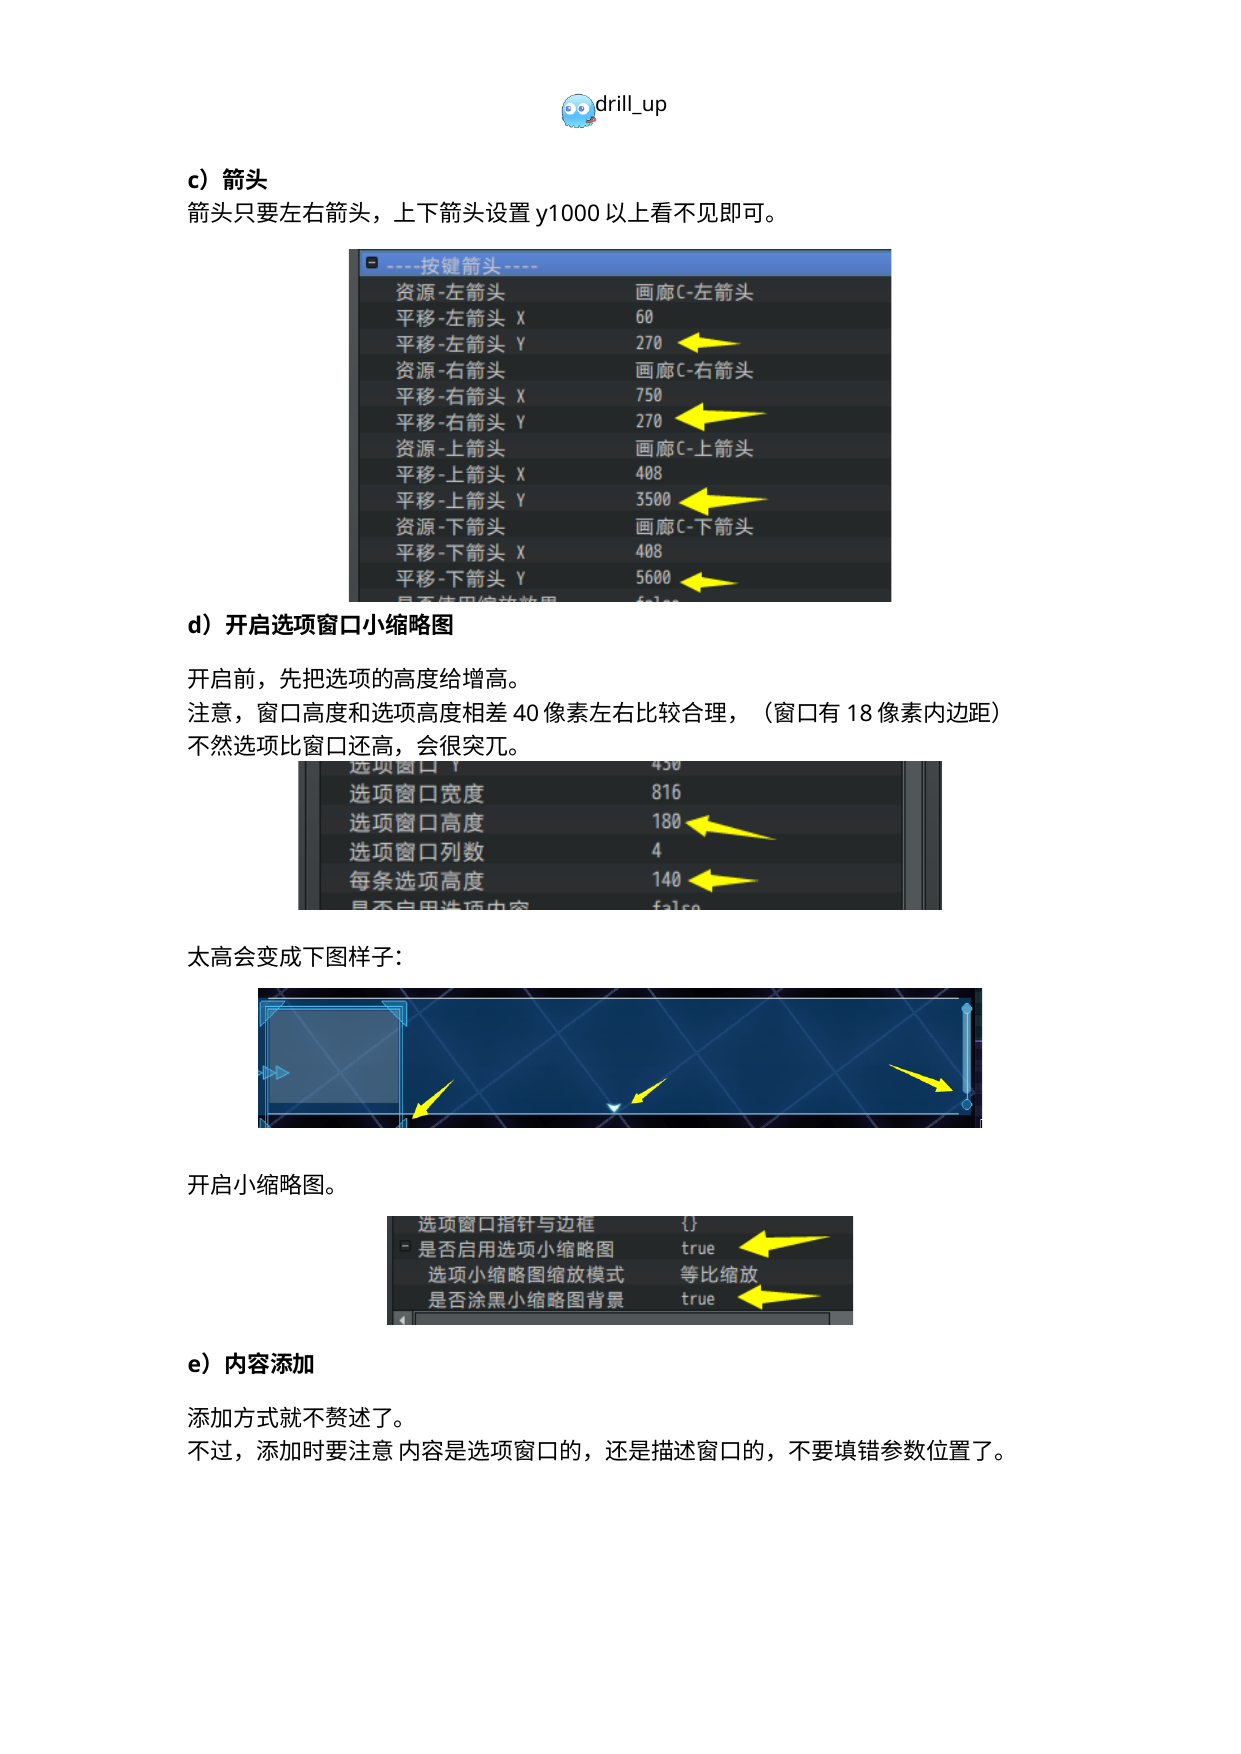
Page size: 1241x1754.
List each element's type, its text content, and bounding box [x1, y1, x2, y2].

text 箭头只要左右箭头，上下箭头设置y1000以上看不见即可。 [187, 195, 1053, 229]
text 不然选项比窗口还高，会很突兀。 [187, 728, 1053, 761]
text 开启前，先把选项的高度给增高。 [187, 661, 1053, 694]
text c）箭头 [187, 162, 1053, 195]
text 注意，窗口高度和选项高度相差40像素左右比较合理，（窗口有18像素内边距） [187, 694, 1053, 728]
text 添加方式就不赘述了。 [187, 1400, 1053, 1433]
picture [556, 88, 597, 130]
picture [387, 1216, 854, 1325]
picture [298, 761, 942, 910]
text 开启小缩略图。 [187, 1151, 1053, 1216]
picture [348, 249, 892, 602]
picture [258, 988, 983, 1128]
text 不过，添加时要注意 内容是选项窗口的，还是描述窗口的，不要填错参数位置了。 [187, 1433, 1053, 1466]
text d）开启选项窗口小缩略图 [187, 607, 1053, 640]
text 太高会变成下图样子： [187, 923, 1053, 988]
text e）内容添加 [187, 1346, 1053, 1379]
